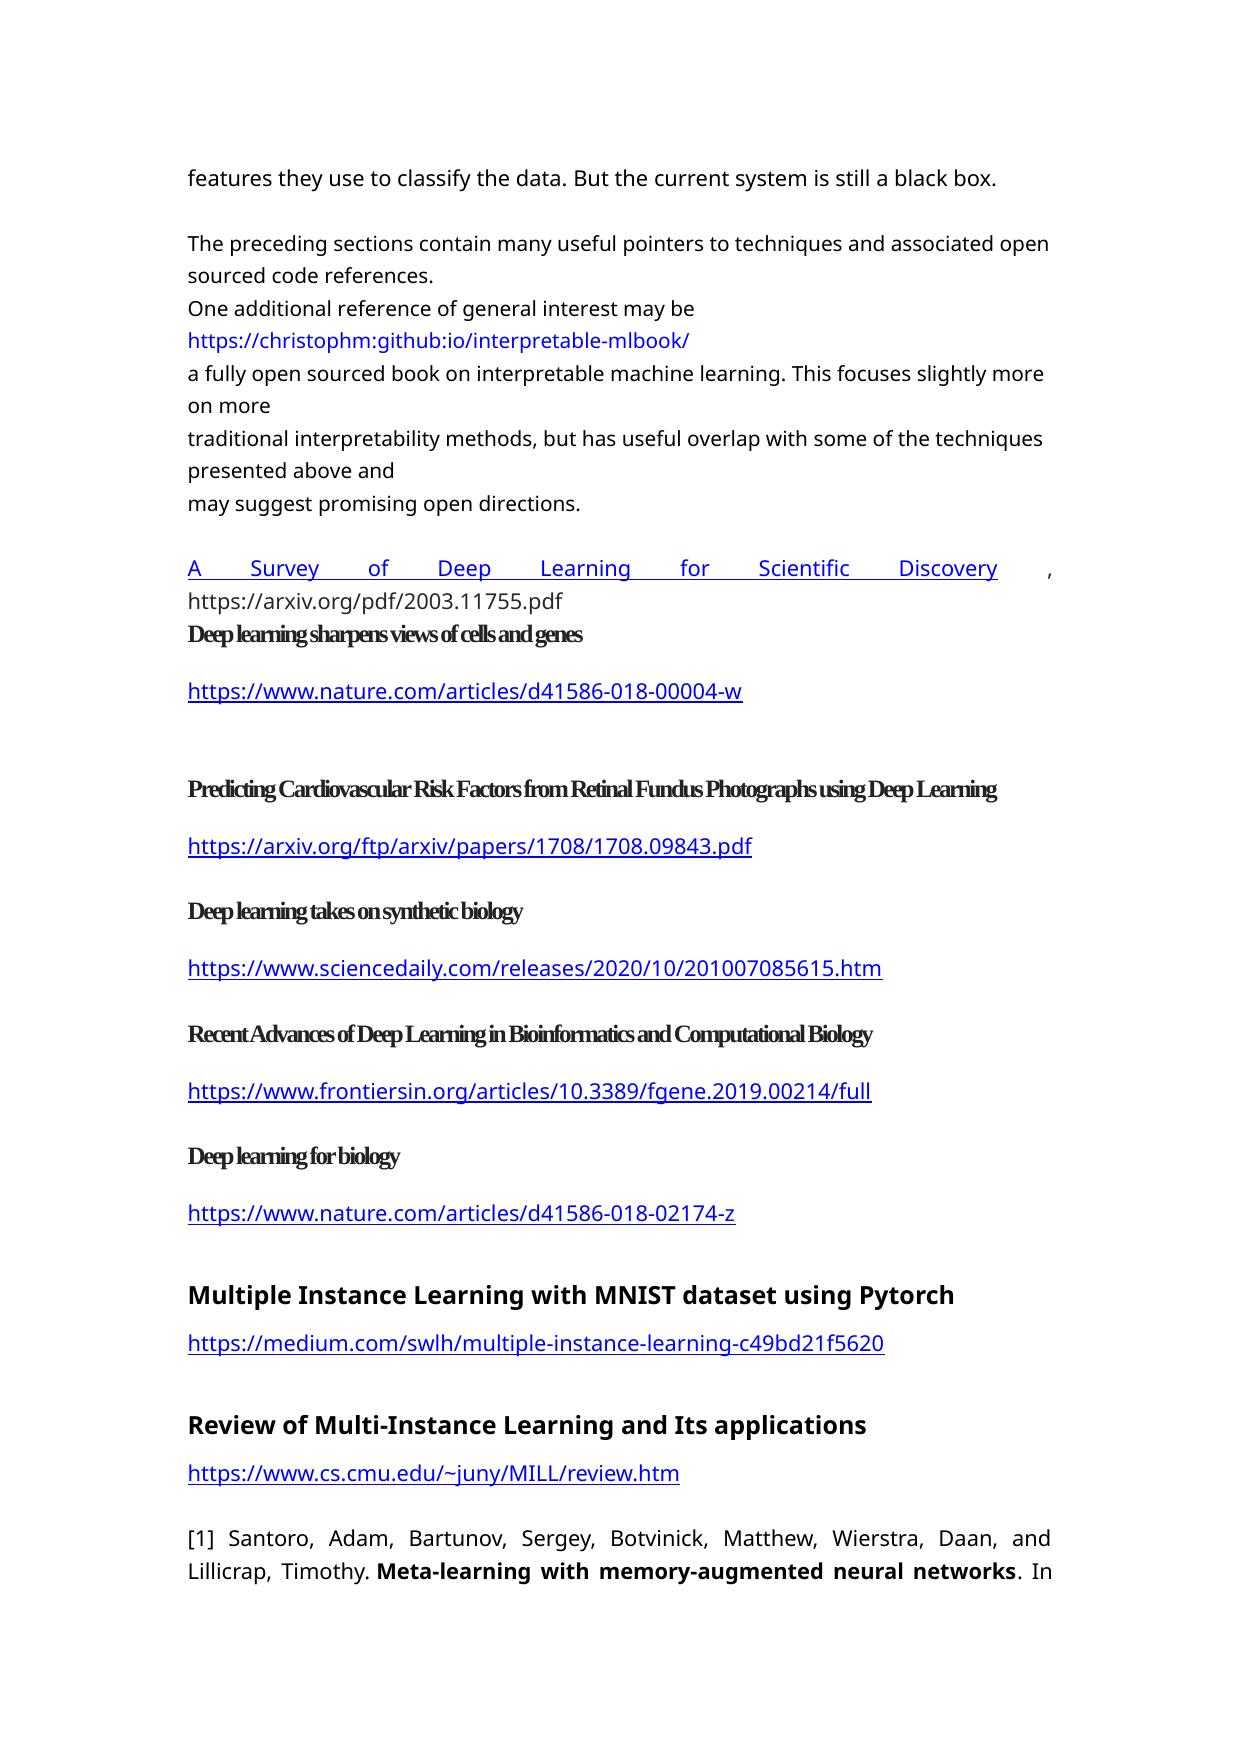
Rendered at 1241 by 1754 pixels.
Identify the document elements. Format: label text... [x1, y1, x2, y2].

subtitle Deep learning for biology [187, 1139, 1053, 1172]
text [187, 162, 1053, 194]
subtitle Predicting Cardiovascular Risk Factors from Retinal Fundus Photographs using Deep Learning [187, 772, 1053, 804]
text https://medium.com/swlh/multiple-instance-learning-c49bd21f5620 [187, 1327, 1053, 1359]
text The preceding sections contain many useful pointers to techniques and associated open sourced code references. [187, 227, 1053, 292]
text https://www.nature.com/articles/d41586-018-02174-z [187, 1197, 1053, 1229]
text A Survey of Deep Learning for Scientific Discovery , https://arxiv.org/pdf/2003.11755.pdf [187, 552, 1053, 617]
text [187, 1522, 1053, 1587]
text traditional interpretability methods, but has useful overlap with some of the techniques presented above and [187, 422, 1053, 487]
text https://www.sciencedaily.com/releases/2020/10/201007085615.htm [187, 952, 1053, 984]
text may suggest promising open directions. [187, 487, 1053, 519]
text Multiple Instance Learning with MNIST dataset using Pytorch [187, 1262, 1053, 1327]
subtitle Recent Advances of Deep Learning in Bioinformatics and Computational Biology [187, 1017, 1053, 1049]
text https://www.nature.com/articles/d41586-018-00004-w [187, 674, 1053, 707]
text Review of Multi-Instance Learning and Its applications [187, 1392, 1053, 1457]
text https://arxiv.org/ftp/arxiv/papers/1708/1708.09843.pdf [187, 829, 1053, 862]
text https://www.frontiersin.org/articles/10.3389/fgene.2019.00214/full [187, 1074, 1053, 1107]
subtitle Deep learning takes on synthetic biology [187, 894, 1053, 927]
subtitle Deep learning sharpens views of cells and genes [187, 617, 1053, 649]
text One additional reference of general interest may be https://christophm:github:io/interpretable-mlbook/ [187, 292, 1053, 357]
text a fully open sourced book on interpretable machine learning. This focuses slightly more on more [187, 357, 1053, 422]
text https://www.cs.cmu.edu/~juny/MILL/review.htm [187, 1457, 1053, 1489]
